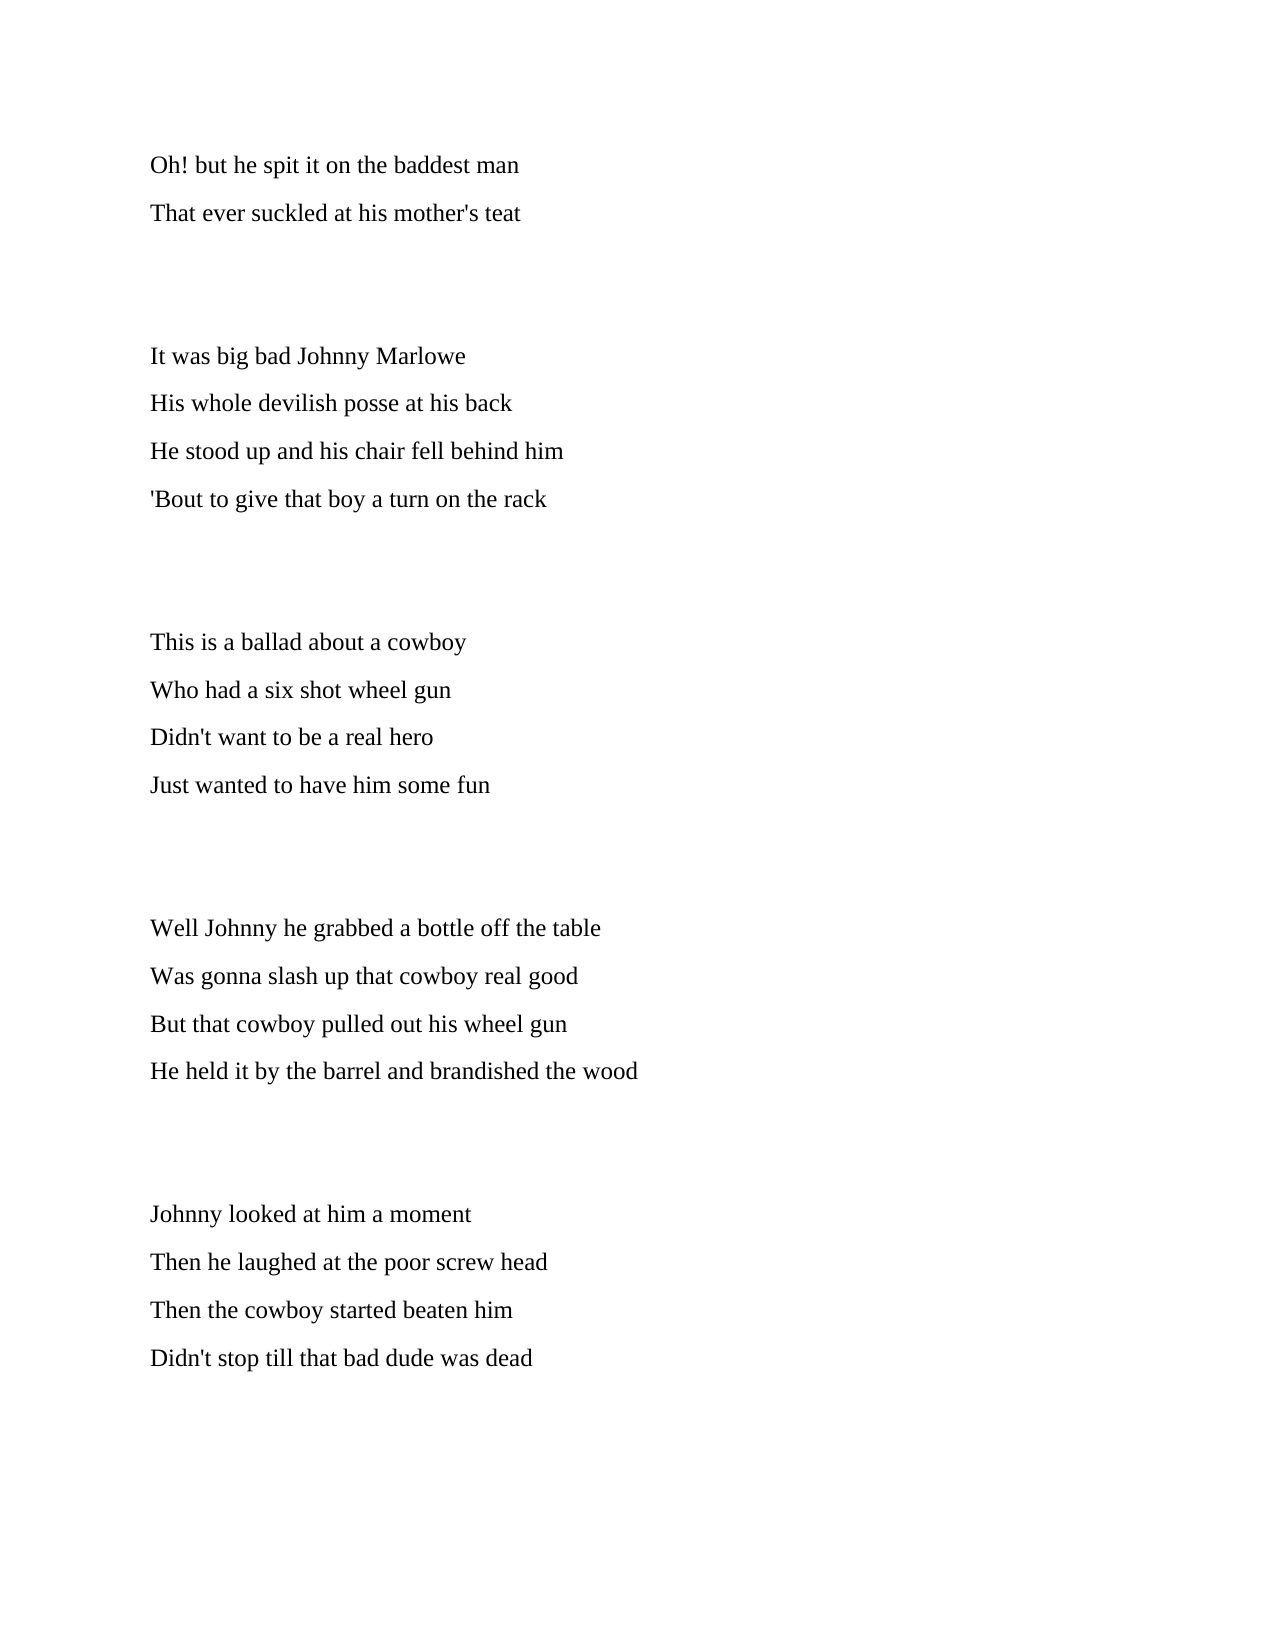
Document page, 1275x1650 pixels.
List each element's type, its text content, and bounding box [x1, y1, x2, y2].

text Then the cowboy started beaten him [150, 1295, 1125, 1324]
text Didn't want to be a real hero [150, 722, 1125, 751]
text It was big bad Johnny Marlowe [150, 341, 1125, 369]
text Was gonna slash up that cowboy real good [150, 961, 1125, 990]
text Who had a six shot wheel gun [150, 675, 1125, 703]
text Didn't stop till that bad dude was dead [150, 1343, 1125, 1371]
text That ever suckled at his mother's teat [150, 198, 1125, 226]
text He held it by the barrel and brandished the wood [150, 1056, 1125, 1085]
text He stood up and his chair fell behind him [150, 436, 1125, 465]
text Oh! but he spit it on the baddest man [150, 150, 1125, 179]
text Well Johnny he grabbed a bottle off the table [150, 913, 1125, 942]
text But that cowboy pulled out his wheel gun [150, 1009, 1125, 1037]
text His whole devilish posse at his back [150, 388, 1125, 417]
text Then he laughed at the poor screw head [150, 1247, 1125, 1276]
text Just wanted to have him some fun [150, 770, 1125, 799]
text This is a ballad about a cowboy [150, 627, 1125, 656]
text 'Bout to give that boy a turn on the rack [150, 484, 1125, 513]
text Johnny looked at him a moment [150, 1199, 1125, 1228]
